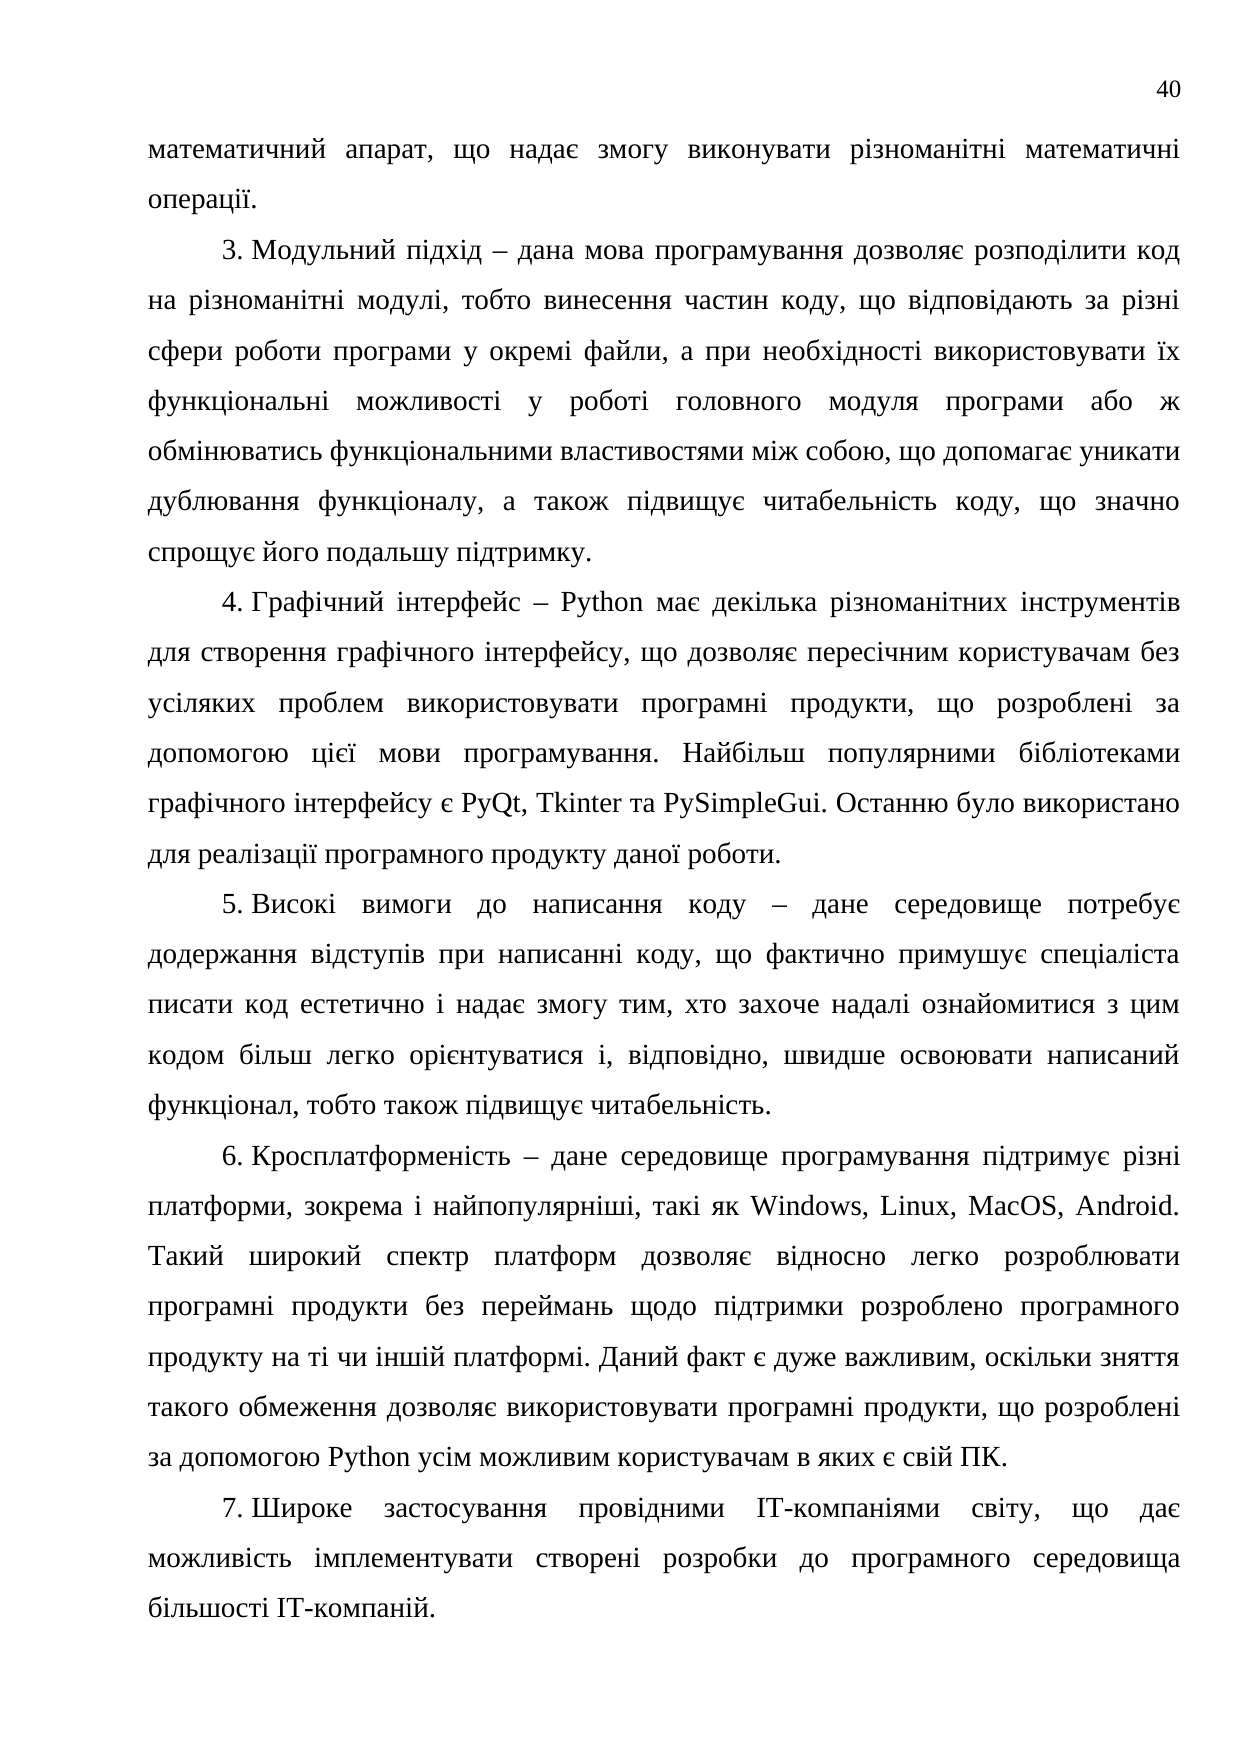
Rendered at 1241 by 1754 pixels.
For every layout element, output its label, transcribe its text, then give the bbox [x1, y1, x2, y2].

list Широке застосування провідними ІТ-компаніями світу, що дає можливість імплементувати створені розробки до програмного середовища більшості ІТ-компаній. [148, 1490, 1181, 1624]
list Графічний інтерфейс – Python має декілька різноманітних інструментів для створення графічного інтерфейсу, що дозволяє пересічним користувачам без усіляких проблем використовувати програмні продукти, що розроблені за допомогою цієї мови програмування. Найбільш популярними бібліотеками графічного інтерфейсу є PyQt, Tkinter та PySimpleGui. Останню було використано для реалізації програмного продукту даної роботи. [148, 584, 1181, 869]
list Модульний підхід – дана мова програмування дозволяє розподілити код на різноманітні модулі, тобто винесення частин коду, що відповідають за різні сфери роботи програми у окремі файли, а при необхідності використовувати їх функціональні можливості у роботі головного модуля програми або ж обмінюватись функціональними властивостями між собою, що допомагає уникати дублювання функціоналу, а також підвищує читабельність коду, що значно спрощує його подальшу підтримку. [148, 232, 1181, 567]
list Кросплатформеність – дане середовище програмування підтримує різні платформи, зокрема і найпопулярніші, такі як Windows, Linux, MacOS, Android. Такий широкий спектр платформ дозволяє відносно легко розроблювати програмні продукти без переймань щодо підтримки розроблено програмного продукту на ті чи іншій платформі. Даний факт є дуже важливим, оскільки зняття такого обмеження дозволяє використовувати програмні продукти, що розроблені за допомогою Python усім можливим користувачам в яких є свій ПК. [148, 1138, 1181, 1473]
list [148, 131, 1181, 215]
list Високі вимоги до написання коду – дане середовище потребує додержання відступів при написанні коду, що фактично примушує спеціаліста писати код естетично і надає змогу тим, хто захоче надалі ознайомитися з цим кодом більш легко орієнтуватися і, відповідно, швидше освоювати написаний функціонал, тобто також підвищує читабельність. [148, 886, 1181, 1121]
